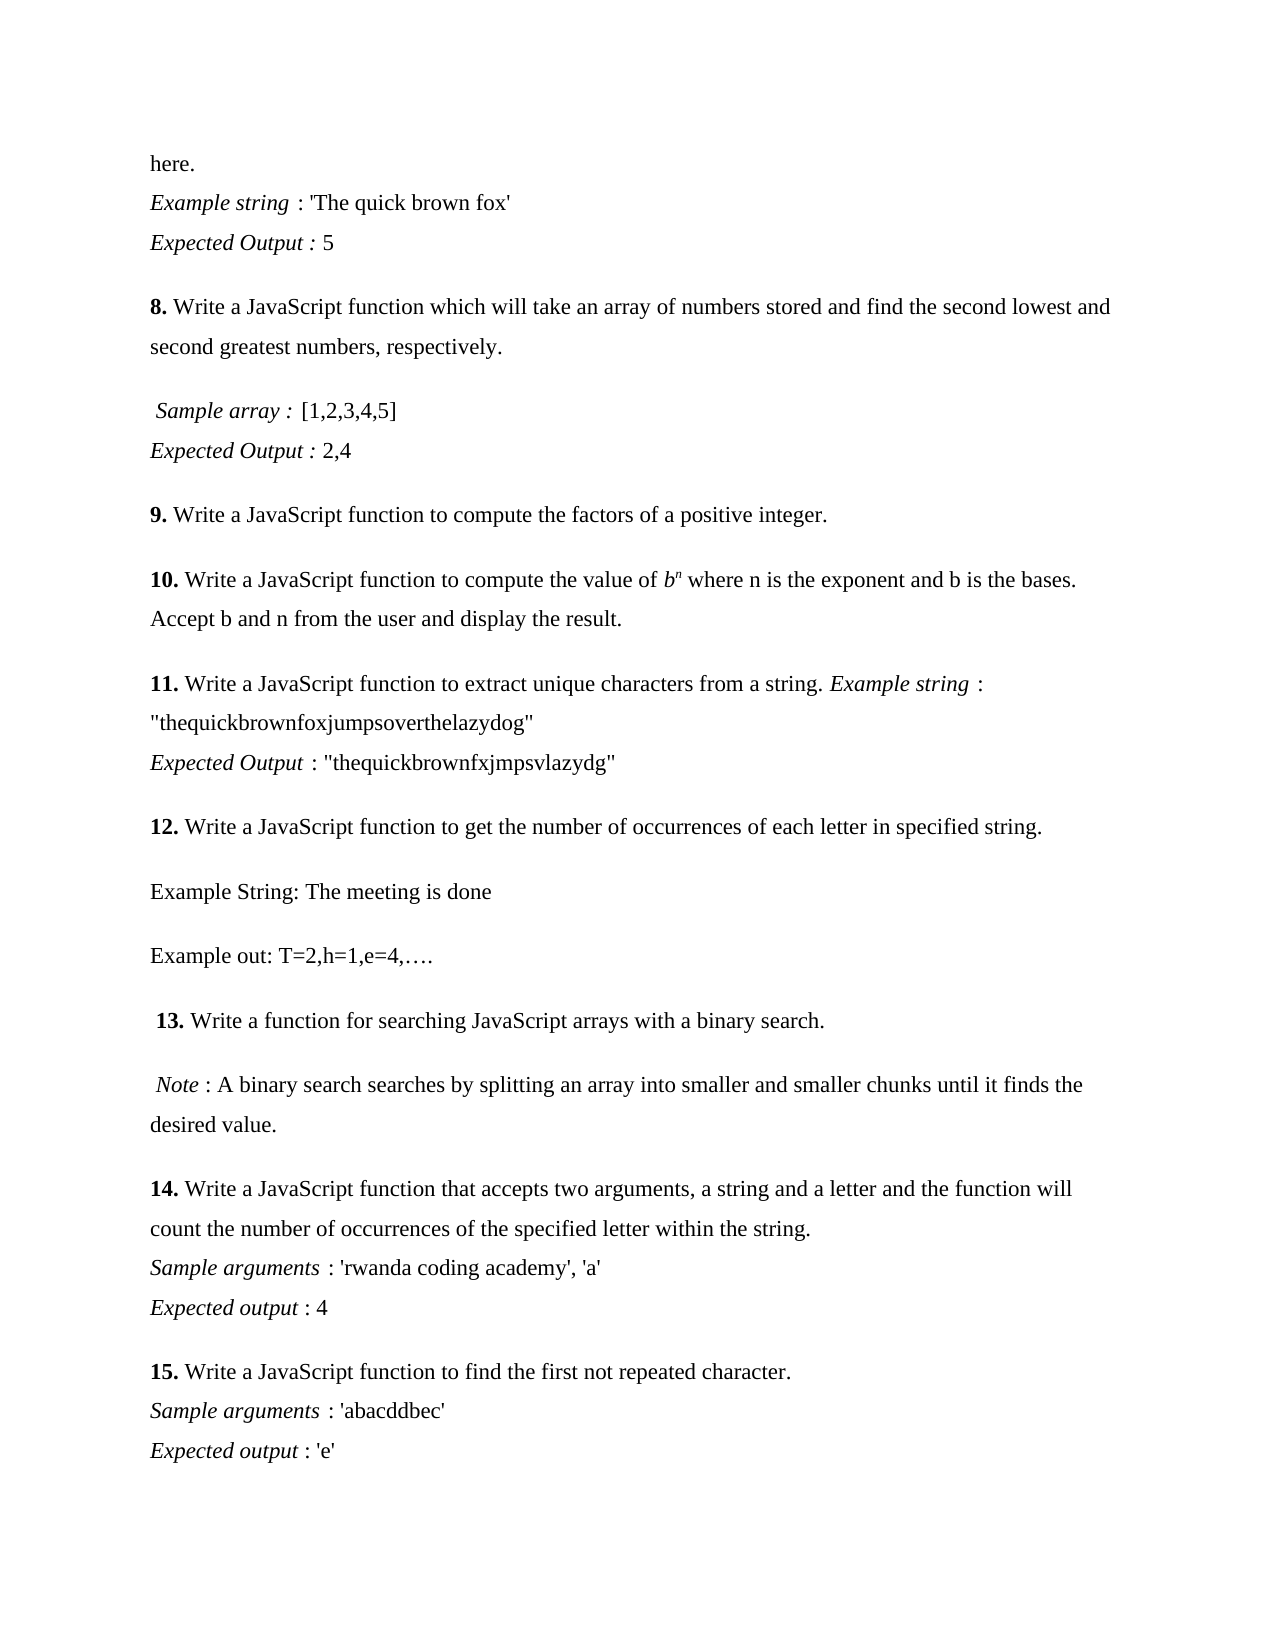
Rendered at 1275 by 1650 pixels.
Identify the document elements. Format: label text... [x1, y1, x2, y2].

text Example out: T=2,h=1,e=4,…. [150, 942, 1125, 968]
text Note : A binary search searches by splitting an array into smaller and smaller chunks until it finds the desired value. [150, 1071, 1125, 1137]
text 11. Write a JavaScript function to extract unique characters from a string. Example string : "thequickbrownfoxjumpsoverthelazydog" Expected Output : "thequickbrownfxjmpsvlazydg" [150, 670, 1125, 775]
text 10. Write a JavaScript function to compute the value of bn where n is the exponent and b is the bases. Accept b and n from the user and display the result. [150, 566, 1125, 632]
text 12. Write a JavaScript function to get the number of occurrences of each letter in specified string. [150, 813, 1125, 839]
text Sample array : [1,2,3,4,5] Expected Output : 2,4 [150, 397, 1125, 463]
text 15. Write a JavaScript function to find the first not repeated character. Sample arguments : 'abacddbec' Expected output : 'e' [150, 1358, 1125, 1463]
text 8. Write a JavaScript function which will take an array of numbers stored and find the second lowest and second greatest numbers, respectively. [150, 293, 1125, 359]
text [150, 150, 1125, 255]
text 9. Write a JavaScript function to compute the factors of a positive integer. [150, 501, 1125, 528]
text 14. Write a JavaScript function that accepts two arguments, a string and a letter and the function will count the number of occurrences of the specified letter within the string. Sample arguments : 'rwanda coding academy', 'a' Expected output : 4 [150, 1175, 1125, 1320]
text Example String: The meeting is done [150, 878, 1125, 904]
text 13. Write a function for searching JavaScript arrays with a binary search. [150, 1007, 1125, 1033]
